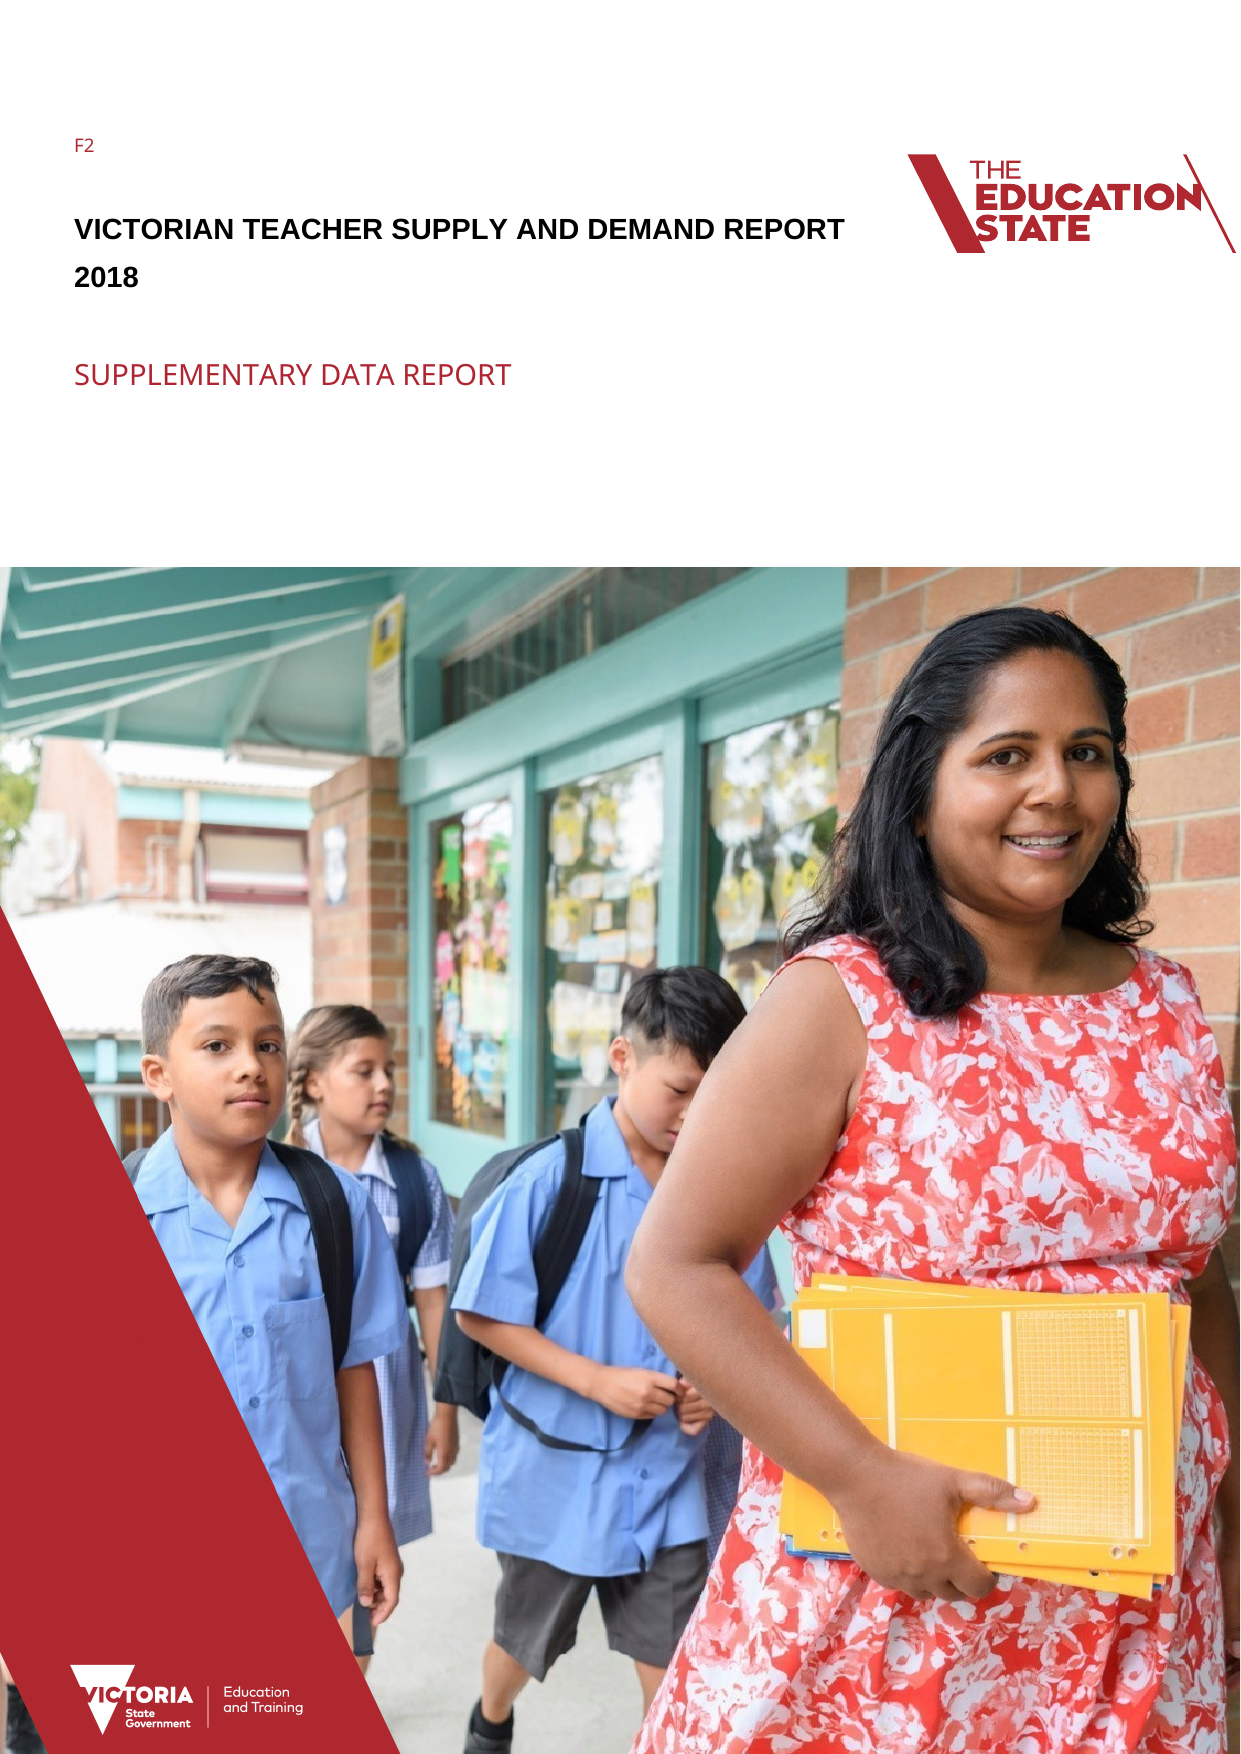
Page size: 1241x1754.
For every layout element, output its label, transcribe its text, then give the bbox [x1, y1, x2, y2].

picture [0, 567, 1241, 1754]
subtitle F2 [74, 133, 915, 158]
